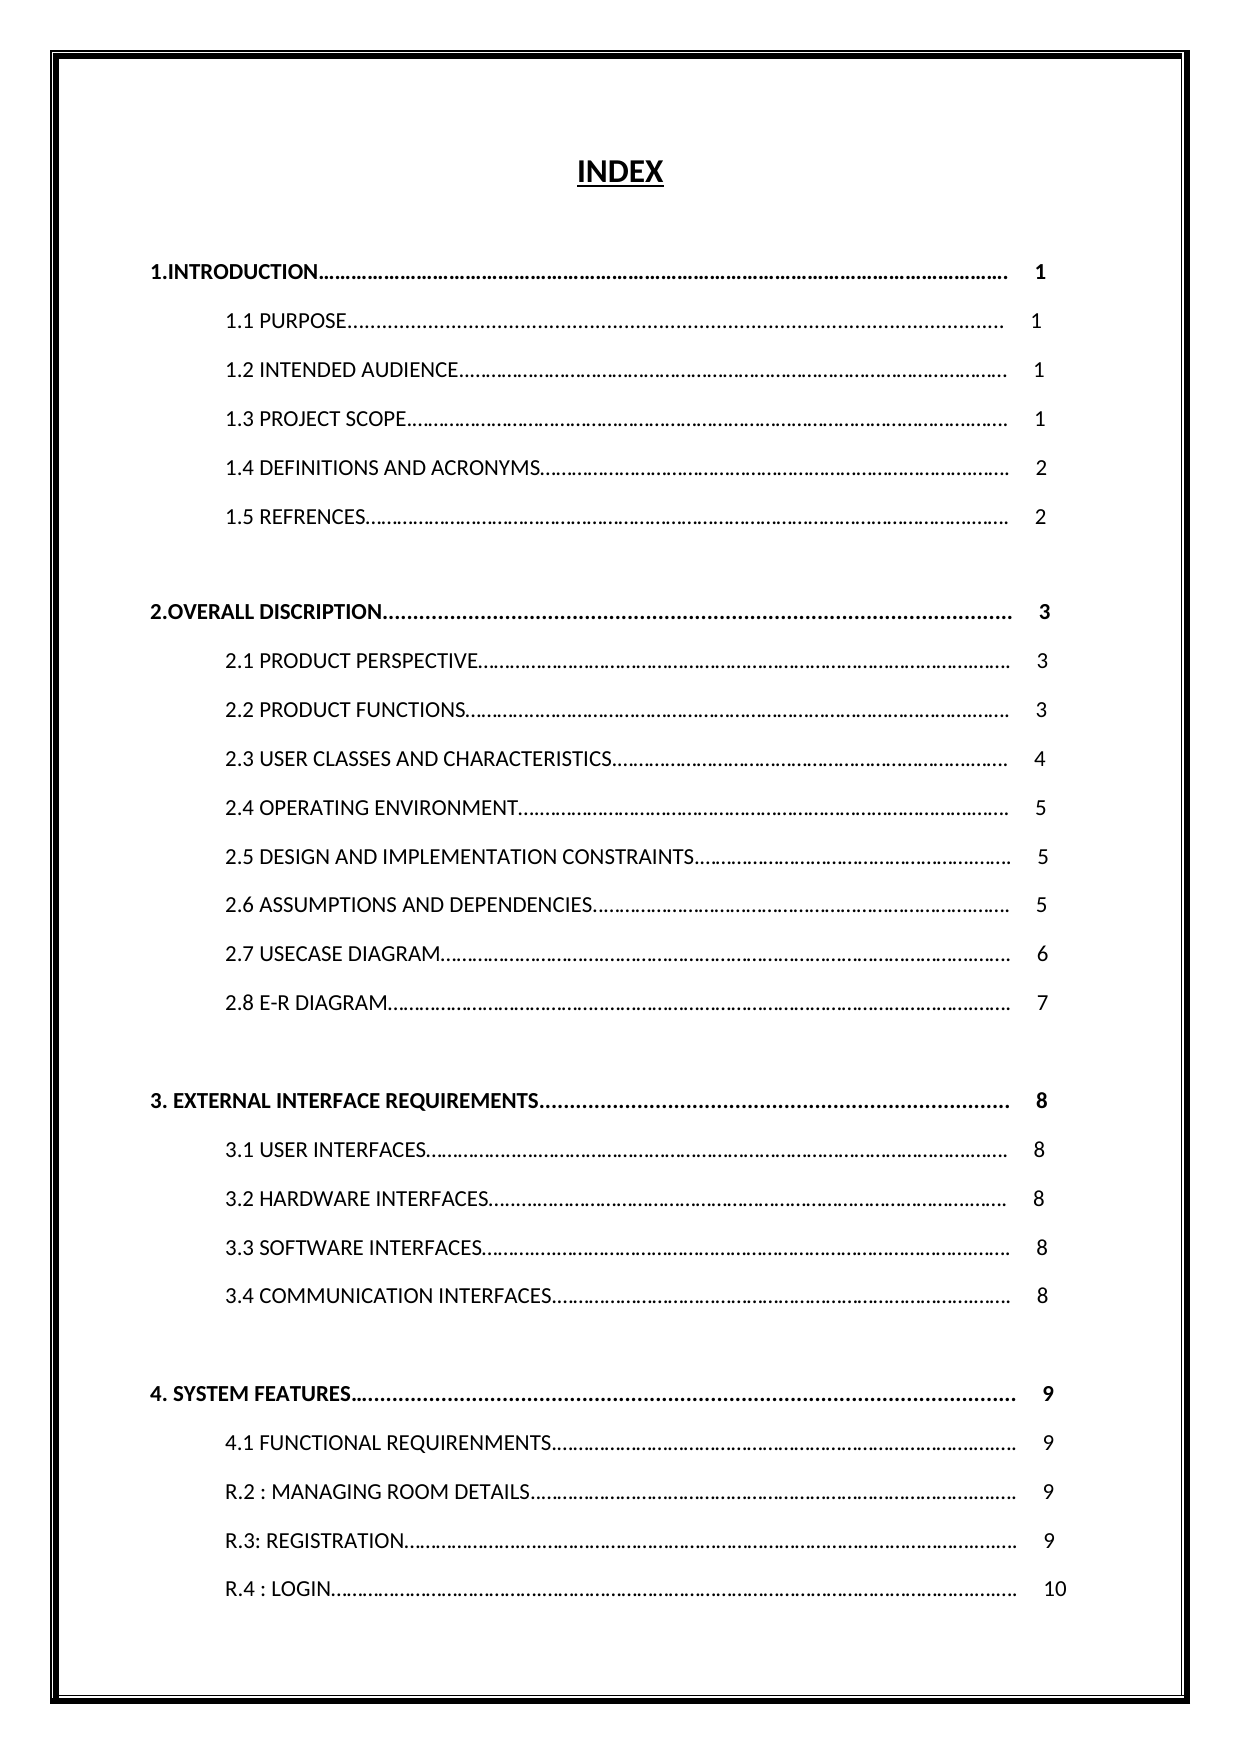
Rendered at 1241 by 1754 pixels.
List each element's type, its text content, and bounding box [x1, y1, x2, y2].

text 1.1 PURPOSE.................................................................................................................. 1 [150, 306, 1090, 334]
text 4.1 FUNCTIONAL REQUIRENMENTS.…………………………………………………………………….….…. 9 [150, 1428, 1090, 1456]
text 2.4 OPERATING ENVIRONMENT….……………………………………………………………………….……. 5 [150, 793, 1090, 821]
text 2.2 PRODUCT FUNCTIONS…………..……………………………………………………………………….……. 3 [150, 695, 1090, 723]
text 3.1 USER INTERFACES……………..….……………………………………………………………………….……. 8 [150, 1135, 1090, 1163]
text 1.3 PROJECT SCOPE.…………………………………………………………………………………………….……. 1 [150, 404, 1090, 432]
text 3.4 COMMUNICATION INTERFACES.…………………………………………………………………….……. 8 [150, 1281, 1090, 1309]
text 1.4 DEFINITIONS AND ACRONYMS……………………………………………………………………….……. 2 [150, 453, 1090, 481]
text 2.6 ASSUMPTIONS AND DEPENDENCIES..…………………………………………………………….……. 5 [150, 891, 1090, 919]
text 4. SYSTEM FEATURES….......................................................................................................... 9 [150, 1379, 1090, 1407]
text 2.5 DESIGN AND IMPLEMENTATION CONSTRAINTS.…………………………………………….……. 5 [150, 842, 1090, 870]
text 2.7 USECASE DIAGRAM………………………….…………………………………………………………….……. 6 [150, 939, 1090, 967]
text 3. EXTERNAL INTERFACE REQUIREMENTS............................................................................. 8 [150, 1086, 1090, 1114]
text R.2 : MANAGING ROOM DETAILS..……………………………………………………………………….….…. 9 [150, 1477, 1090, 1505]
text 2.8 E-R DIAGRAM…………………………………..…………………………………………………………….……. 7 [150, 988, 1090, 1016]
text 3.2 HARDWARE INTERFACES…..….……………………………………………………………………….……. 8 [150, 1184, 1090, 1212]
text 2.OVERALL DISCRIPTION....................................................................................................... 3 [150, 597, 1090, 626]
text R.3: REGISTRATION………………….….……………………………………………………………………….….…. 9 [150, 1526, 1090, 1554]
text 1.5 REFRENCES…………………………………………………………………………………………………….……. 2 [150, 502, 1090, 530]
text 1.2 INTENDED AUDIENCE..………………………………………………………………………………………… 1 [150, 355, 1090, 383]
text 1.INTRODUCTION………………………………………………………………………………………………………………. 1 [150, 257, 1090, 286]
text R.4 : LOGIN………………………………….……………………………………………………………………….….…. 10 [150, 1574, 1090, 1603]
text INDEX [150, 150, 1090, 191]
text 2.3 USER CLASSES AND CHARACTERISTICS.………………………………………………………….……. 4 [150, 744, 1090, 772]
text 3.3 SOFTWARE INTERFACES……….….…………………………………………………………………….……. 8 [150, 1233, 1090, 1261]
text 2.1 PRODUCT PERSPECTIVE………………………………………………………………………………….……. 3 [150, 646, 1090, 674]
